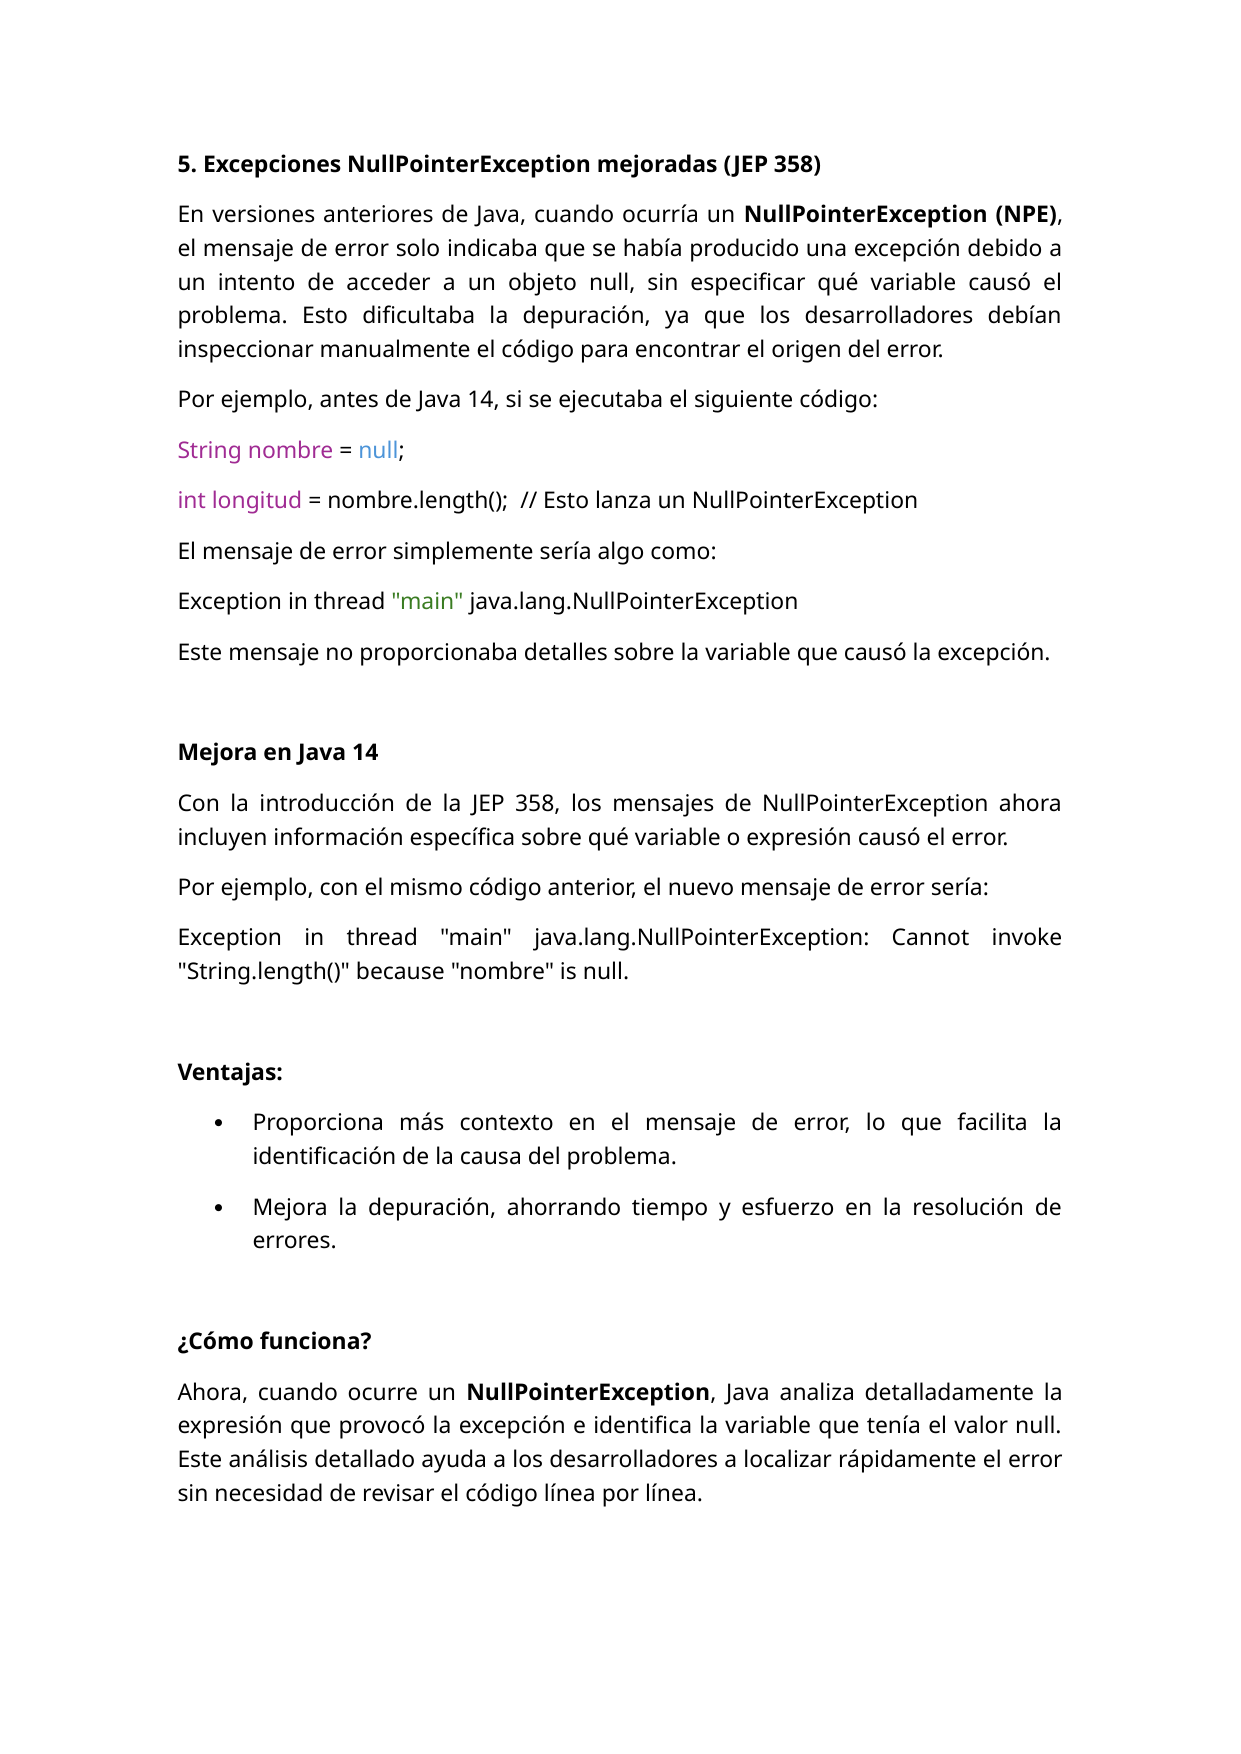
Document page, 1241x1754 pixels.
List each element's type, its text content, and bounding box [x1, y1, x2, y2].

text Por ejemplo, con el mismo código anterior, el nuevo mensaje de error sería: [177, 871, 1063, 902]
list Mejora la depuración, ahorrando tiempo y esfuerzo en la resolución de errores. [215, 1191, 1063, 1256]
text En versiones anteriores de Java, cuando ocurría un NullPointerException (NPE), el mensaje de error solo indicaba que se había producido una excepción debido a un intento de acceder a un objeto null, sin especificar qué variable causó el problema. Esto dificultaba la depuración, ya que los desarrolladores debían inspeccionar manualmente el código para encontrar el origen del error. [177, 198, 1063, 364]
text 5. Excepciones NullPointerException mejoradas (JEP 358) [177, 148, 1063, 179]
text String nombre = null; [177, 434, 1063, 465]
text Con la introducción de la JEP 358, los mensajes de NullPointerException ahora incluyen información específica sobre qué variable o expresión causó el error. [177, 787, 1063, 852]
text Exception in thread "main" java.lang.NullPointerException: Cannot invoke "String.length()" because "nombre" is null. [177, 921, 1063, 986]
text Exception in thread "main" java.lang.NullPointerException [177, 585, 1063, 616]
text Este mensaje no proporcionaba detalles sobre la variable que causó la excepción. [177, 636, 1063, 667]
text Por ejemplo, antes de Java 14, si se ejecutaba el siguiente código: [177, 383, 1063, 415]
text El mensaje de error simplemente sería algo como: [177, 535, 1063, 566]
list Proporciona más contexto en el mensaje de error, lo que facilita la identificación de la causa del problema. [215, 1106, 1063, 1171]
text Mejora en Java 14 [177, 736, 1063, 768]
text Ahora, cuando ocurre un NullPointerException, Java analiza detalladamente la expresión que provocó la excepción e identifica la variable que tenía el valor null. Este análisis detallado ayuda a los desarrolladores a localizar rápidamente el error sin necesidad de revisar el código línea por línea. [177, 1376, 1063, 1508]
text Ventajas: [177, 1056, 1063, 1087]
text ¿Cómo funciona? [177, 1325, 1063, 1356]
text int longitud = nombre.length(); // Esto lanza un NullPointerException [177, 484, 1063, 516]
